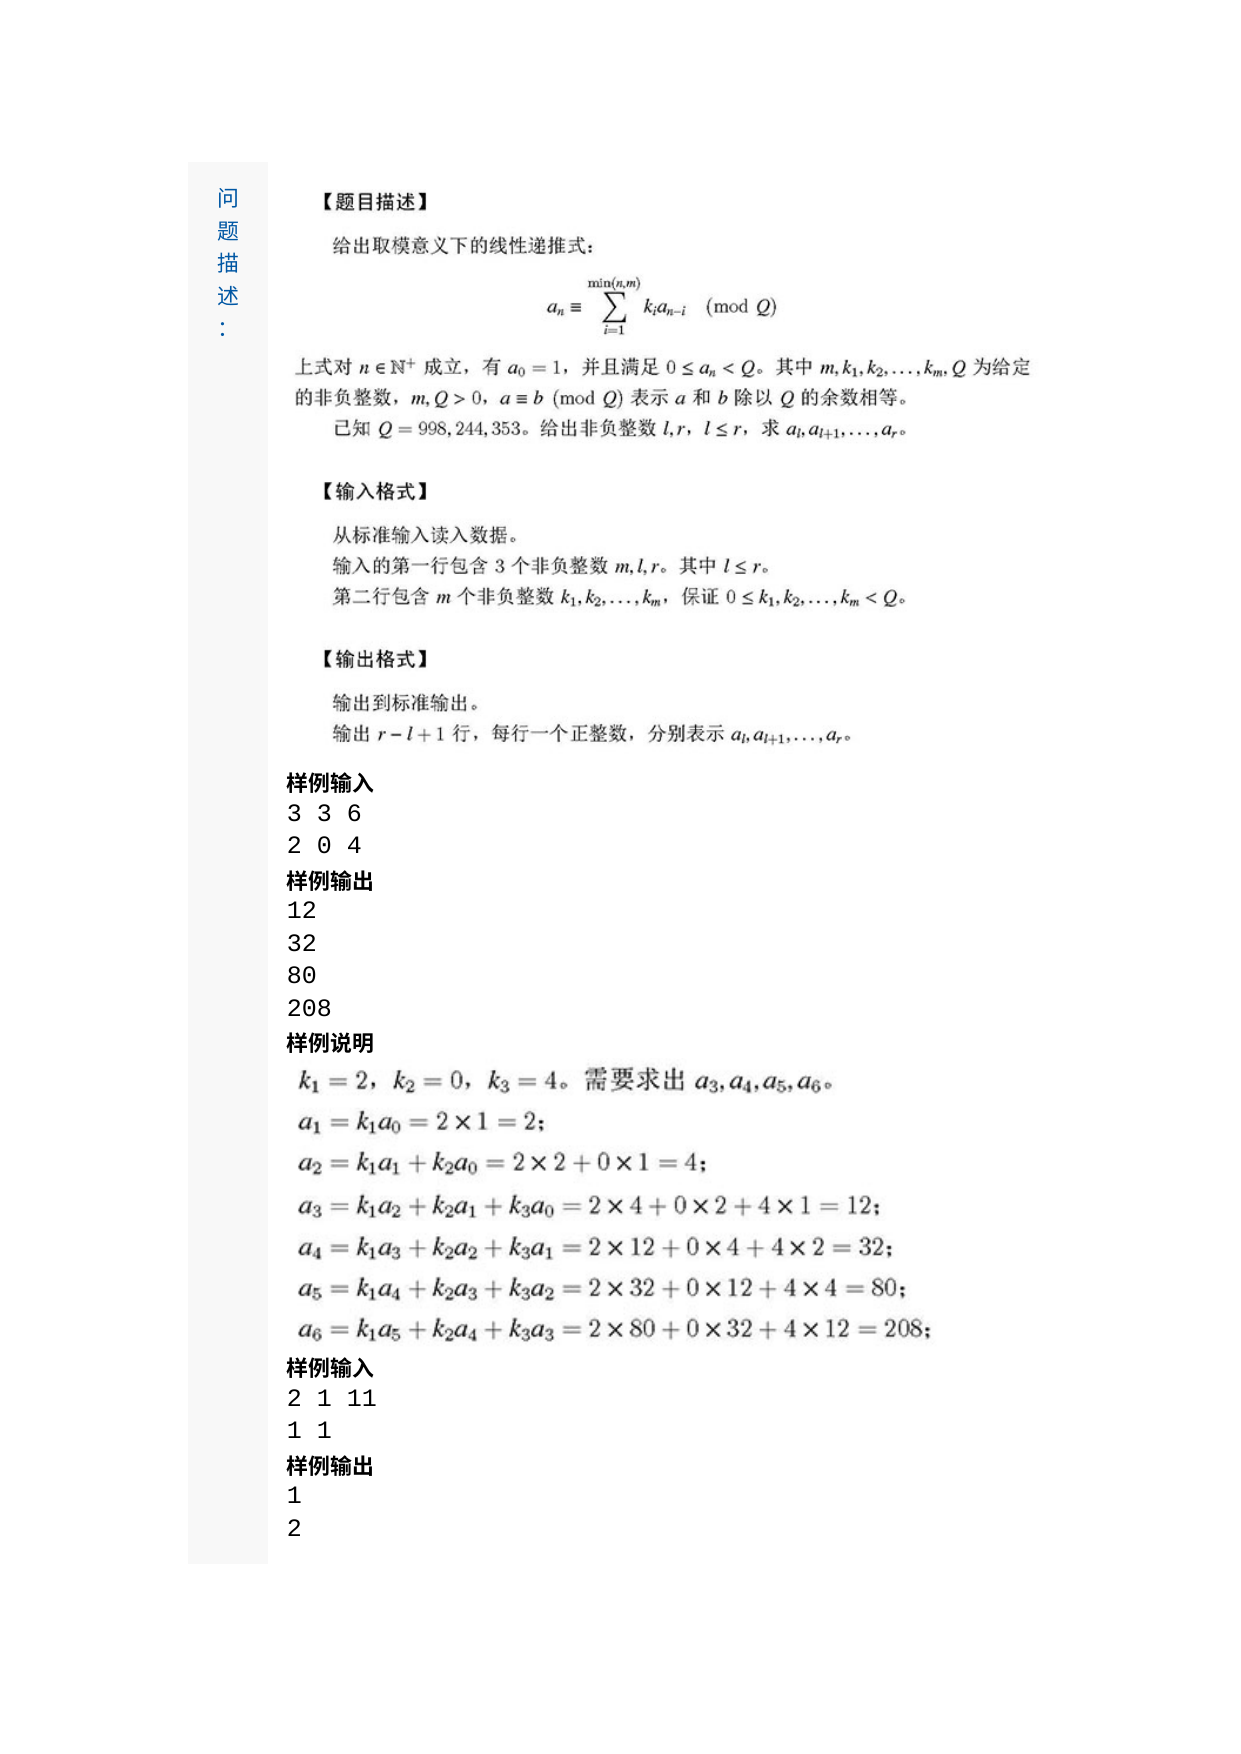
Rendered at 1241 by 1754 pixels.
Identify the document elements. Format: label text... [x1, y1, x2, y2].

table_cell 问题描述： [188, 162, 268, 1564]
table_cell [268, 162, 1053, 1564]
picture [286, 1058, 957, 1351]
picture [286, 180, 1043, 762]
